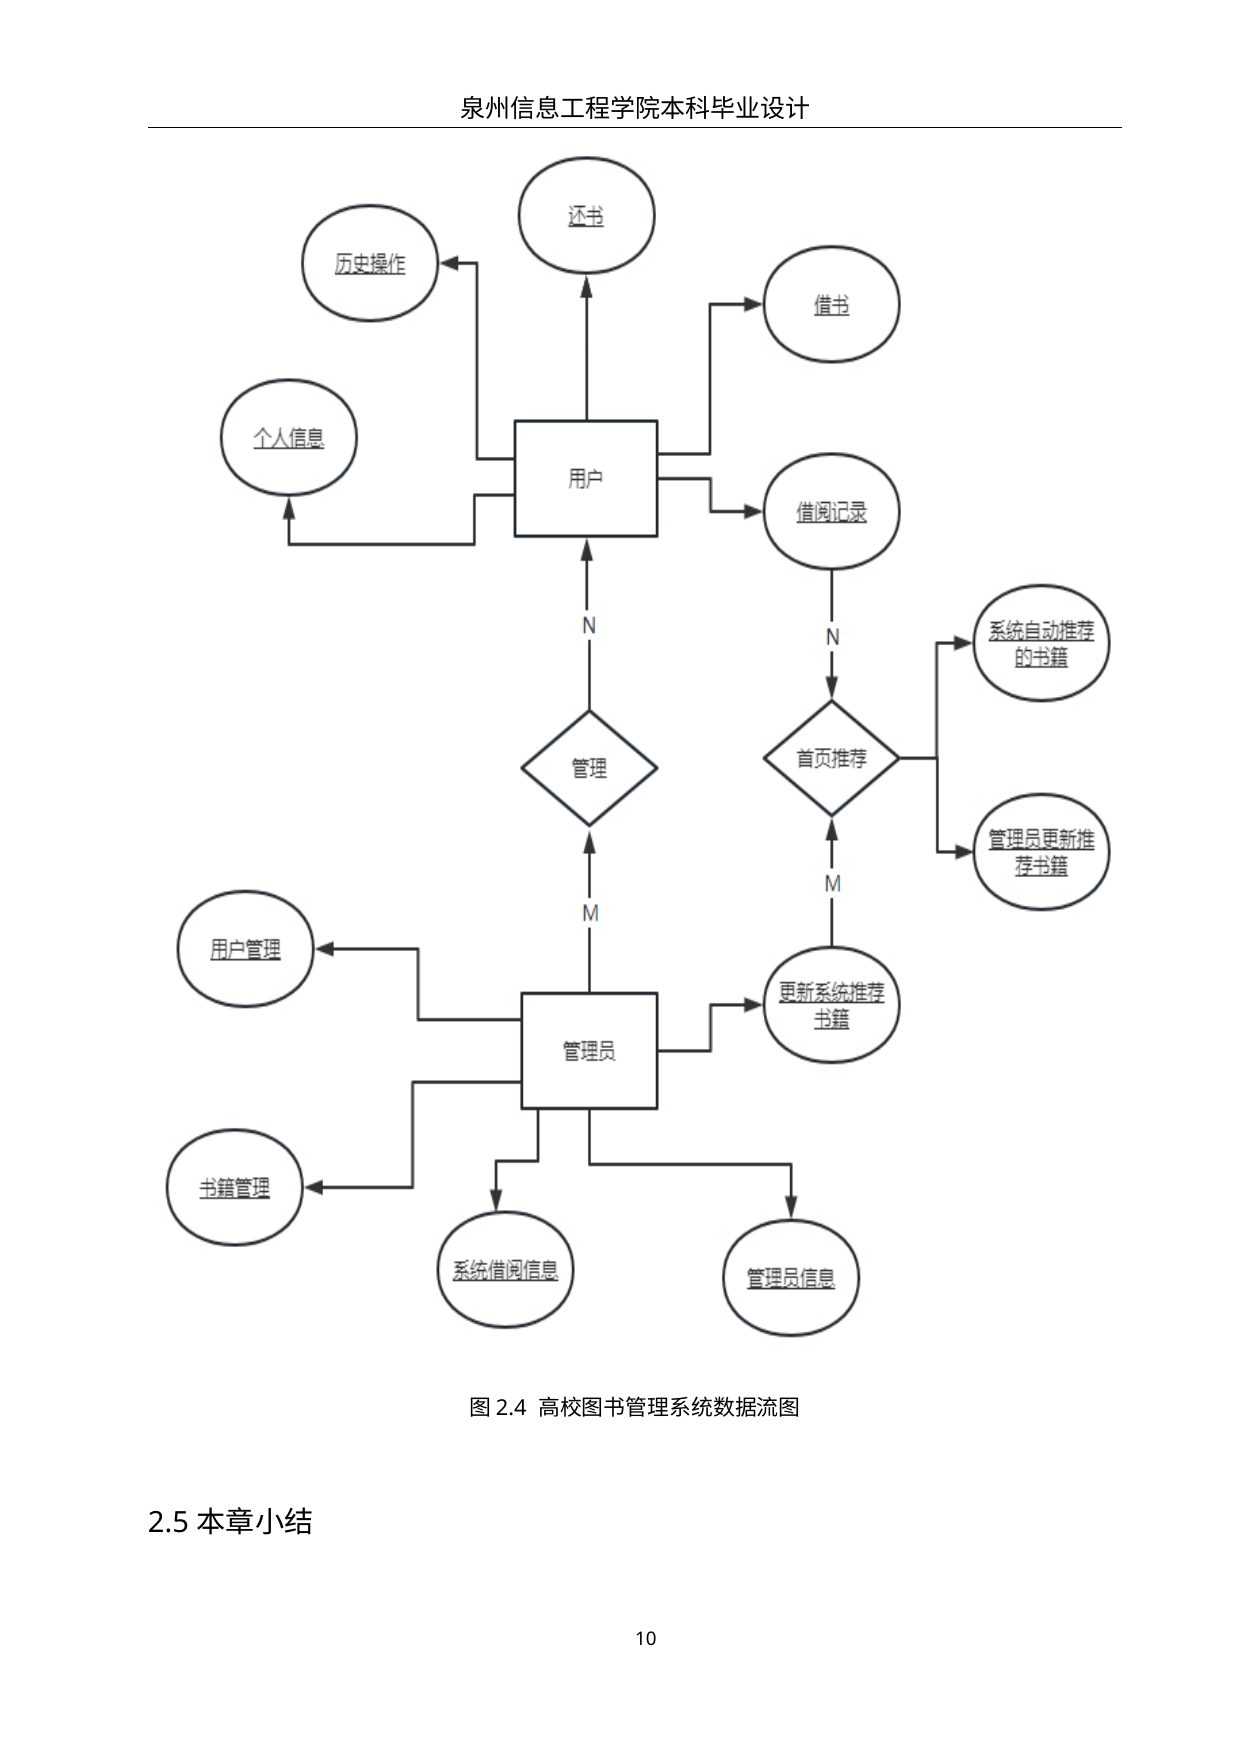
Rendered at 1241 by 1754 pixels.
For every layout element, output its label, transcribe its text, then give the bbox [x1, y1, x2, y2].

picture [147, 155, 1116, 1339]
text 2.5 本章小结 [148, 1488, 1122, 1553]
text 图2.4 高校图书管理系统数据流图 [148, 1390, 1122, 1423]
